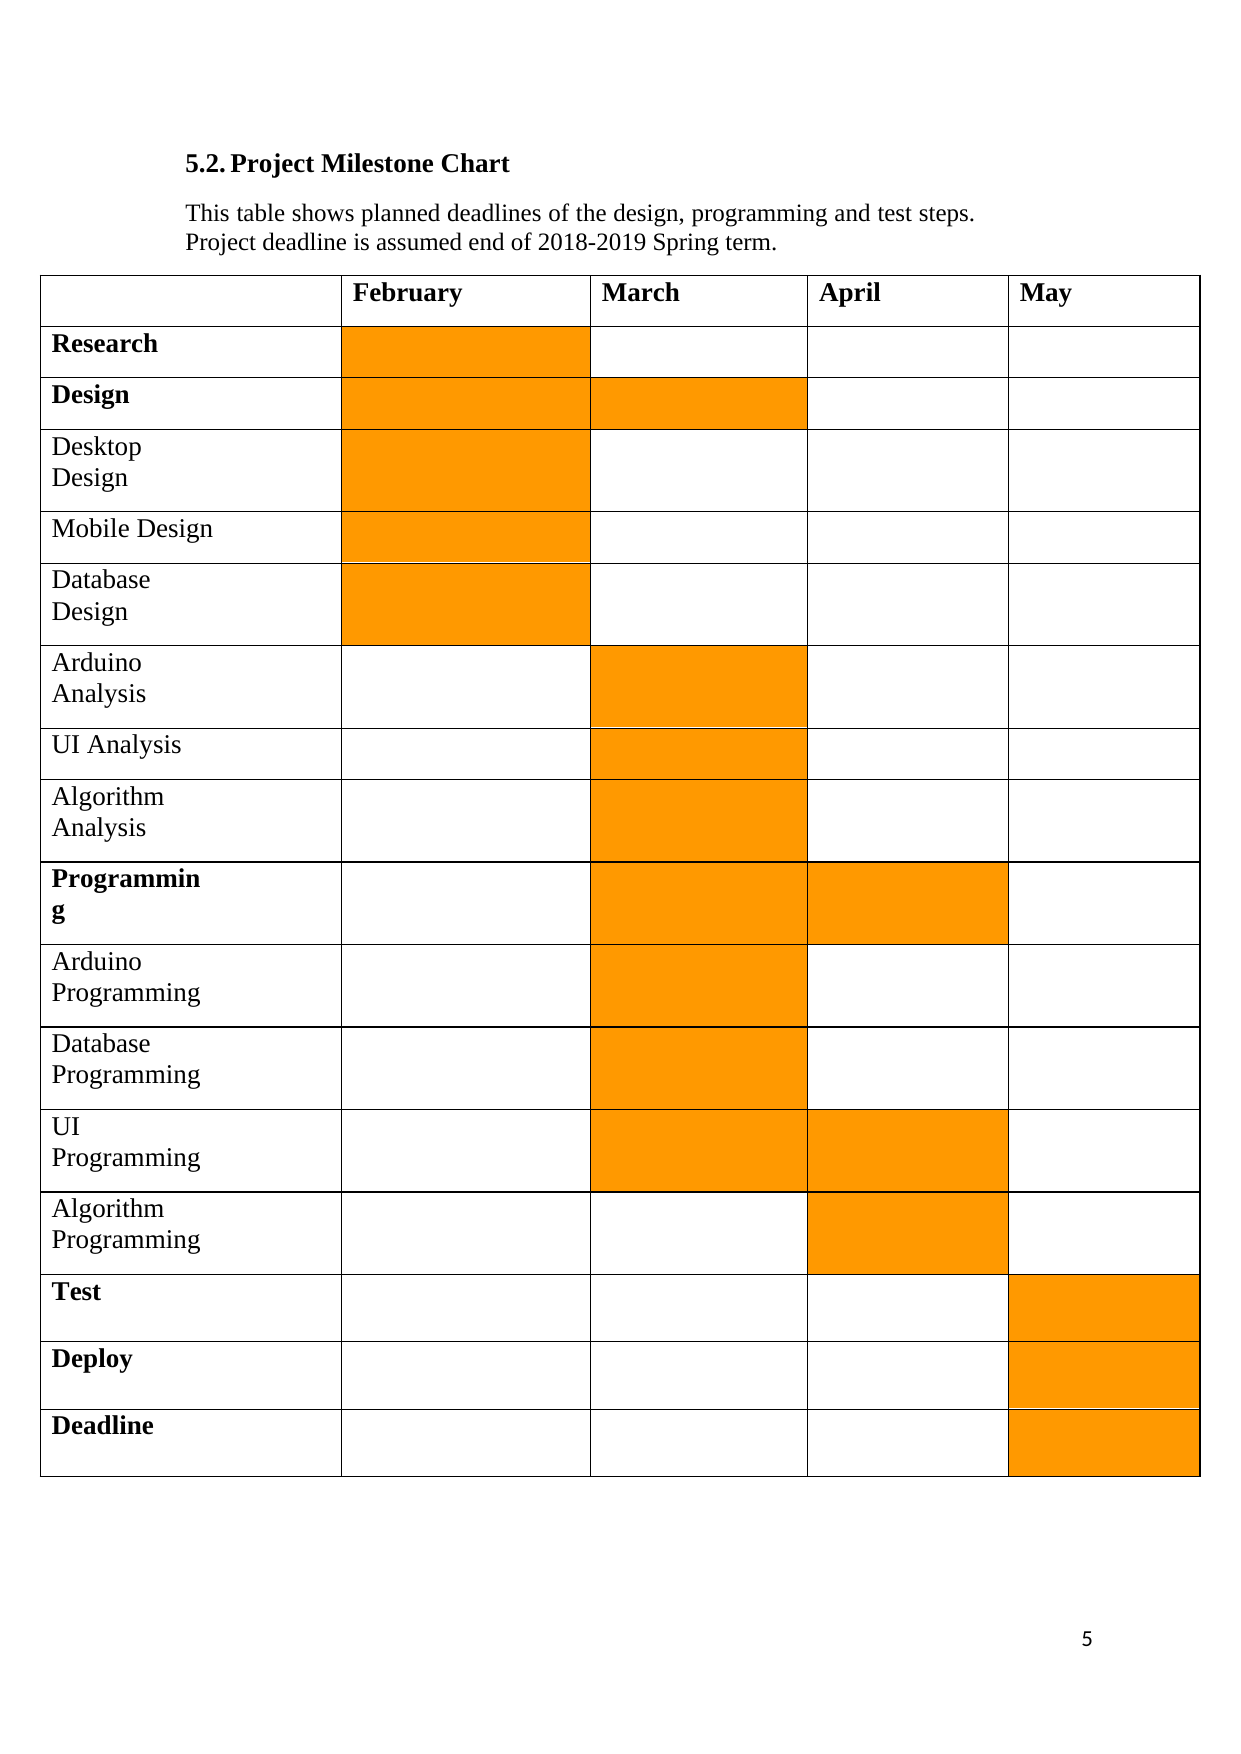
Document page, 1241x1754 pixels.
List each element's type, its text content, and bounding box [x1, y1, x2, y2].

table_cell [342, 945, 590, 1026]
table_cell [591, 945, 807, 1026]
table_cell [591, 1028, 807, 1109]
table_cell [808, 378, 1008, 429]
table_cell [808, 945, 1008, 1026]
table_cell Arduino Analysis [41, 646, 341, 727]
table_cell Database Design [41, 564, 341, 645]
table_header May [1009, 276, 1199, 326]
table_cell [1009, 780, 1199, 861]
table_header April [808, 276, 1008, 326]
table_cell [342, 863, 590, 944]
table_cell [342, 1110, 590, 1191]
table_cell [342, 1342, 590, 1408]
table_cell UI Analysis [41, 729, 341, 779]
table_cell Database Programming [41, 1028, 341, 1109]
table_cell Algorithm Analysis [41, 780, 341, 861]
table_cell [591, 646, 807, 727]
table_cell [1009, 729, 1199, 779]
table_cell [808, 1410, 1008, 1476]
table_cell [1009, 378, 1199, 429]
list Project Milestone Chart [185, 148, 976, 179]
table_cell [342, 729, 590, 779]
table_cell [1009, 564, 1199, 645]
table_cell [1009, 1110, 1199, 1191]
table_header March [591, 276, 807, 326]
table_cell Deploy [41, 1342, 341, 1408]
table_cell [342, 1410, 590, 1476]
table_cell [808, 1193, 1008, 1274]
table_cell [1009, 1342, 1199, 1408]
table_cell [591, 430, 807, 511]
table_cell [808, 863, 1008, 944]
table_cell [591, 863, 807, 944]
table_cell Research [41, 327, 341, 377]
table_cell [1009, 863, 1199, 944]
table_cell [342, 646, 590, 727]
table_cell [591, 564, 807, 645]
table_cell [342, 1028, 590, 1109]
table_cell [808, 512, 1008, 562]
table_cell [342, 430, 590, 511]
table_cell [1009, 945, 1199, 1026]
table_cell [808, 780, 1008, 861]
table_cell [1009, 1193, 1199, 1274]
table_cell UI Programming [41, 1110, 341, 1191]
table_cell [1009, 1028, 1199, 1109]
table_cell [1009, 327, 1199, 377]
table_cell [808, 729, 1008, 779]
table_cell Mobile Design [41, 512, 341, 562]
table_cell [808, 1028, 1008, 1109]
table_cell [1009, 1410, 1199, 1476]
table_cell Design [41, 378, 341, 429]
table_cell Deadline [41, 1410, 341, 1476]
table_header February [342, 276, 590, 326]
table_cell [591, 780, 807, 861]
table_cell [1009, 512, 1199, 562]
table_cell [591, 1275, 807, 1341]
table_cell [591, 1110, 807, 1191]
table_cell [808, 646, 1008, 727]
table_cell [591, 512, 807, 562]
table_cell [591, 1410, 807, 1476]
table_cell [591, 1193, 807, 1274]
table_cell [808, 1342, 1008, 1408]
table_cell [342, 564, 590, 645]
table_cell [591, 729, 807, 779]
table_cell [808, 564, 1008, 645]
table_cell Desktop Design [41, 430, 341, 511]
table_cell Arduino Programming [41, 945, 341, 1026]
table_cell [591, 378, 807, 429]
table_cell Test [41, 1275, 341, 1341]
table_cell [1009, 646, 1199, 727]
table_cell [808, 430, 1008, 511]
table_cell [1009, 1275, 1199, 1341]
table_cell [808, 1275, 1008, 1341]
table_header [41, 276, 341, 326]
table_cell [342, 378, 590, 429]
text This table shows planned deadlines of the design, programming and test steps. Project deadline is assumed end of 2018-2019 Spring term. [185, 198, 976, 255]
table_cell [808, 327, 1008, 377]
table_cell [1009, 430, 1199, 511]
table_cell [342, 780, 590, 861]
table_cell Algorithm Programming [41, 1193, 341, 1274]
table_cell [591, 1342, 807, 1408]
table_cell [342, 512, 590, 562]
table_cell Programming [41, 863, 341, 944]
table_cell [808, 1110, 1008, 1191]
table_cell [342, 327, 590, 377]
table_cell [342, 1193, 590, 1274]
table_cell [591, 327, 807, 377]
table_cell [342, 1275, 590, 1341]
